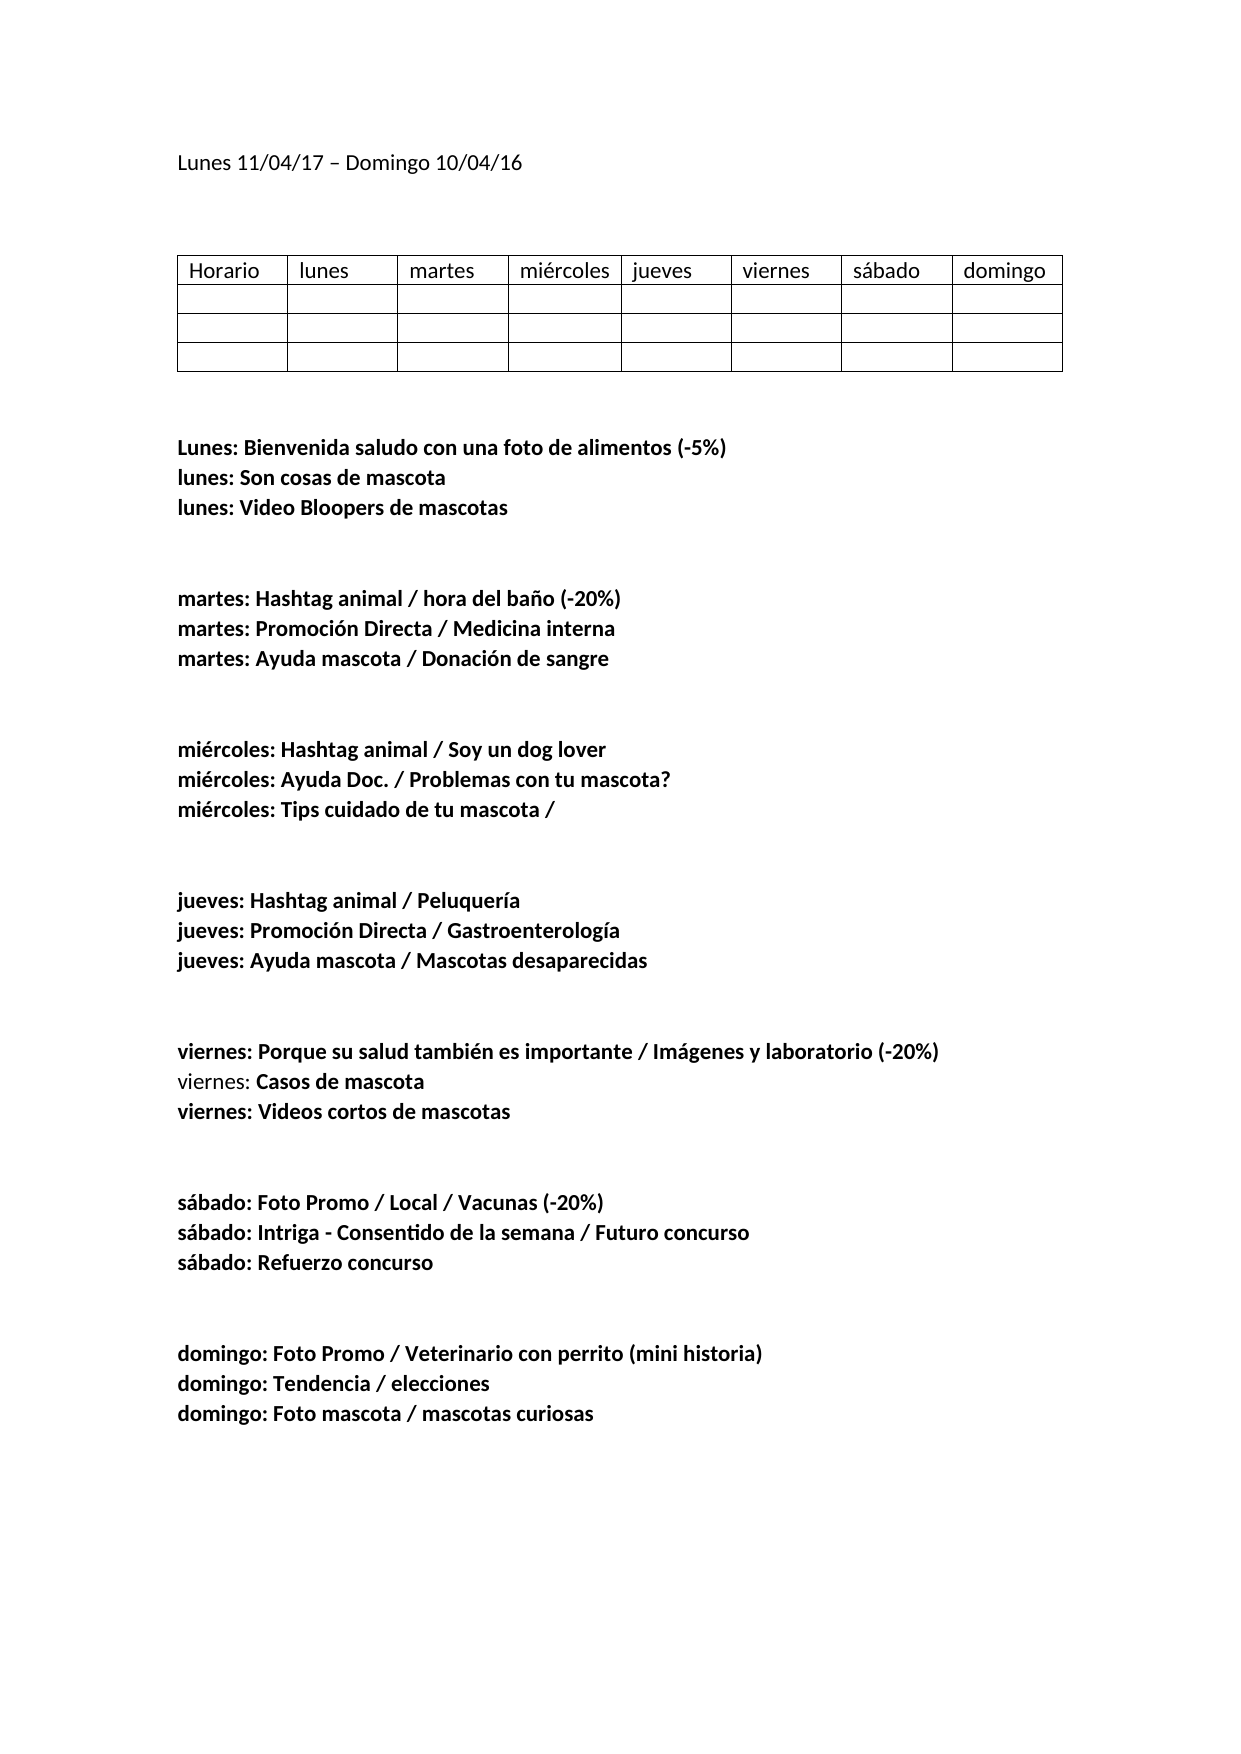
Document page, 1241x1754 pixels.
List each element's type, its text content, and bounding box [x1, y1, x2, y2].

text Lunes 11/04/17 – Domingo 10/04/16 [177, 148, 1063, 236]
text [177, 372, 1063, 1578]
table_cell [622, 314, 731, 342]
table_header jueves [622, 256, 731, 284]
table_header miércoles [509, 256, 621, 284]
table_cell [398, 314, 508, 342]
table_cell [288, 285, 397, 313]
table_header martes [398, 256, 508, 284]
table_cell [842, 343, 952, 371]
table_cell [178, 285, 287, 313]
table_cell [509, 285, 621, 313]
table_header lunes [288, 256, 397, 284]
table_cell [842, 314, 952, 342]
table_cell [622, 285, 731, 313]
table_cell [622, 343, 731, 371]
table_cell [732, 285, 841, 313]
table_cell [288, 343, 397, 371]
table_cell [178, 343, 287, 371]
table_cell [509, 314, 621, 342]
table_cell [953, 343, 1062, 371]
table_cell [178, 314, 287, 342]
table_cell [509, 343, 621, 371]
table_cell [398, 343, 508, 371]
table_cell [732, 343, 841, 371]
table_header Horario [178, 256, 287, 284]
table_cell [288, 314, 397, 342]
table_cell [842, 285, 952, 313]
table_cell [732, 314, 841, 342]
table_cell [953, 314, 1062, 342]
table_cell [398, 285, 508, 313]
table_cell [953, 285, 1062, 313]
table_header domingo [953, 256, 1062, 284]
table_header sábado [842, 256, 952, 284]
table_header viernes [732, 256, 841, 284]
